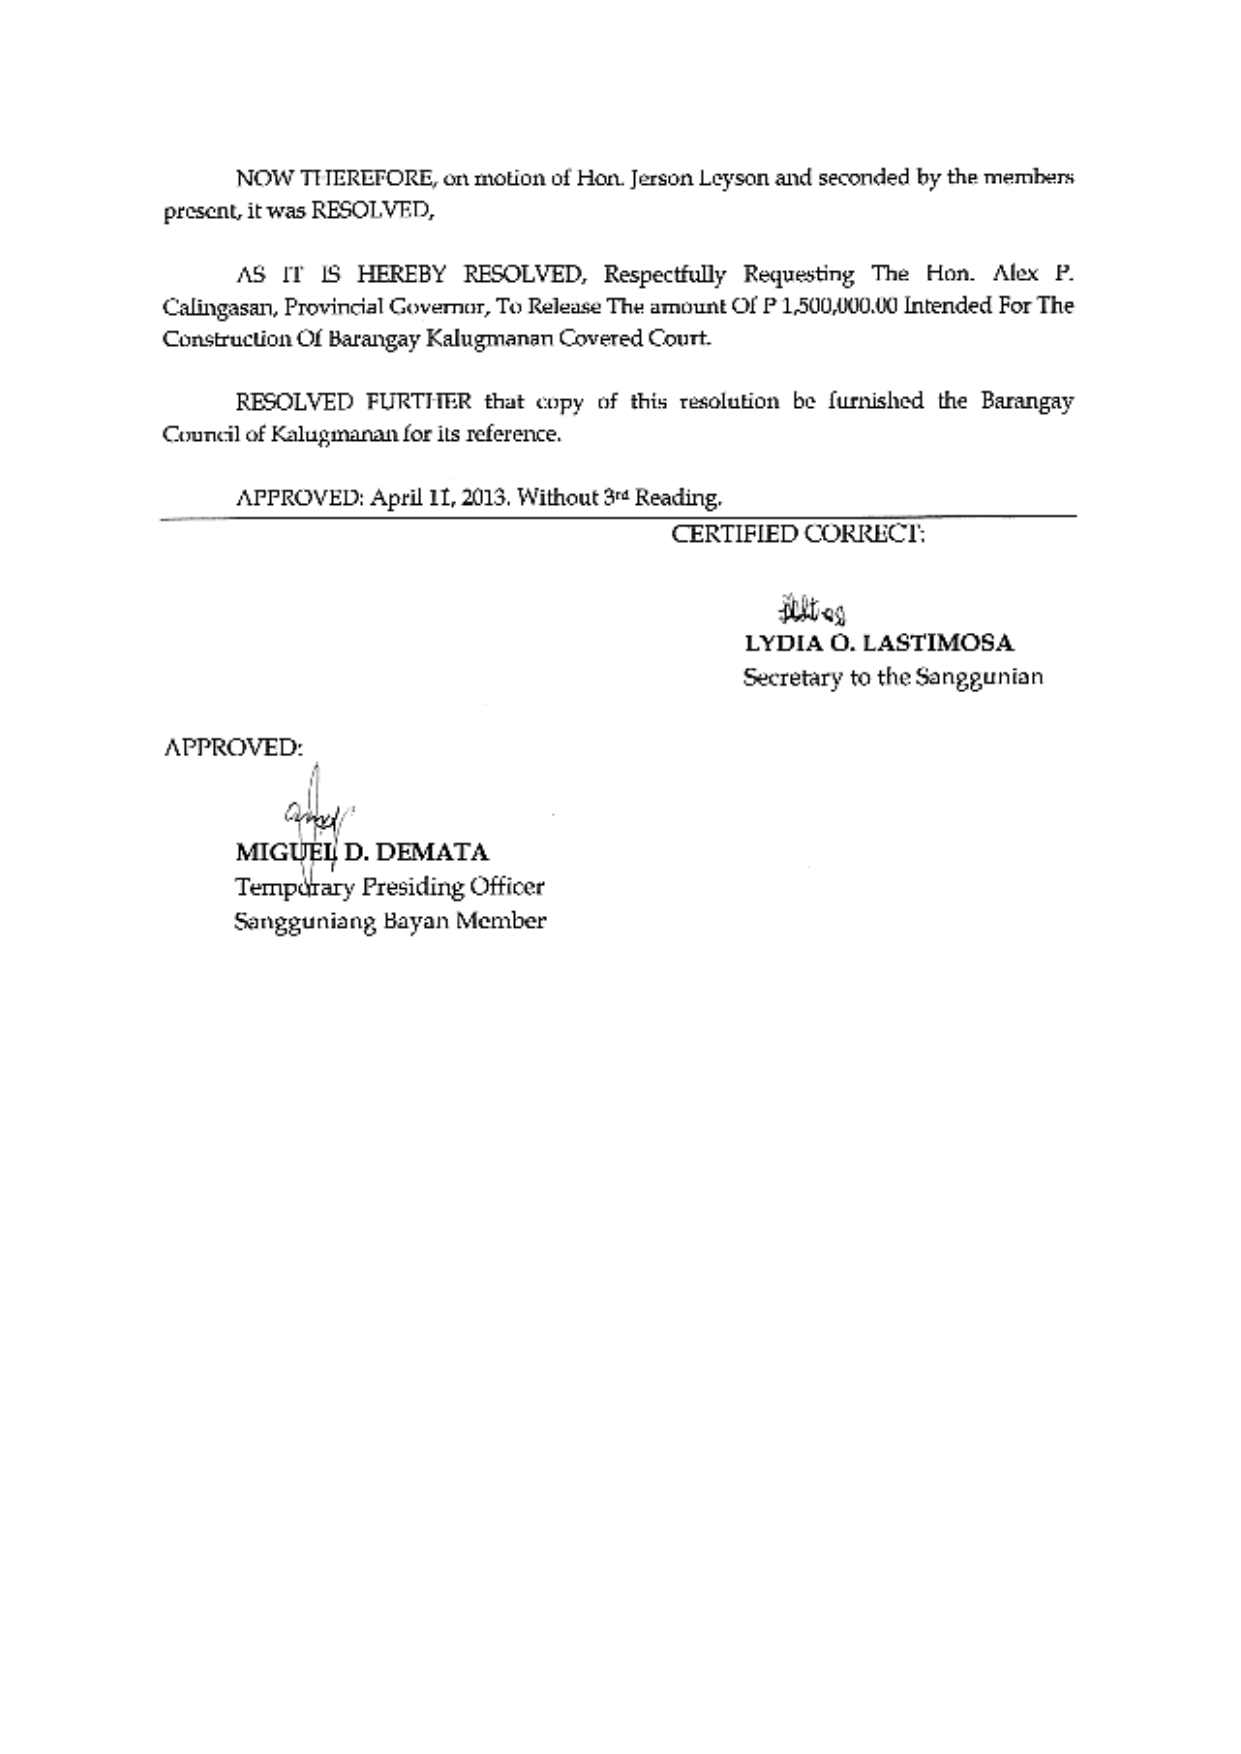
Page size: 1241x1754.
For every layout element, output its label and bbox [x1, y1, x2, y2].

picture [150, 149, 1091, 952]
